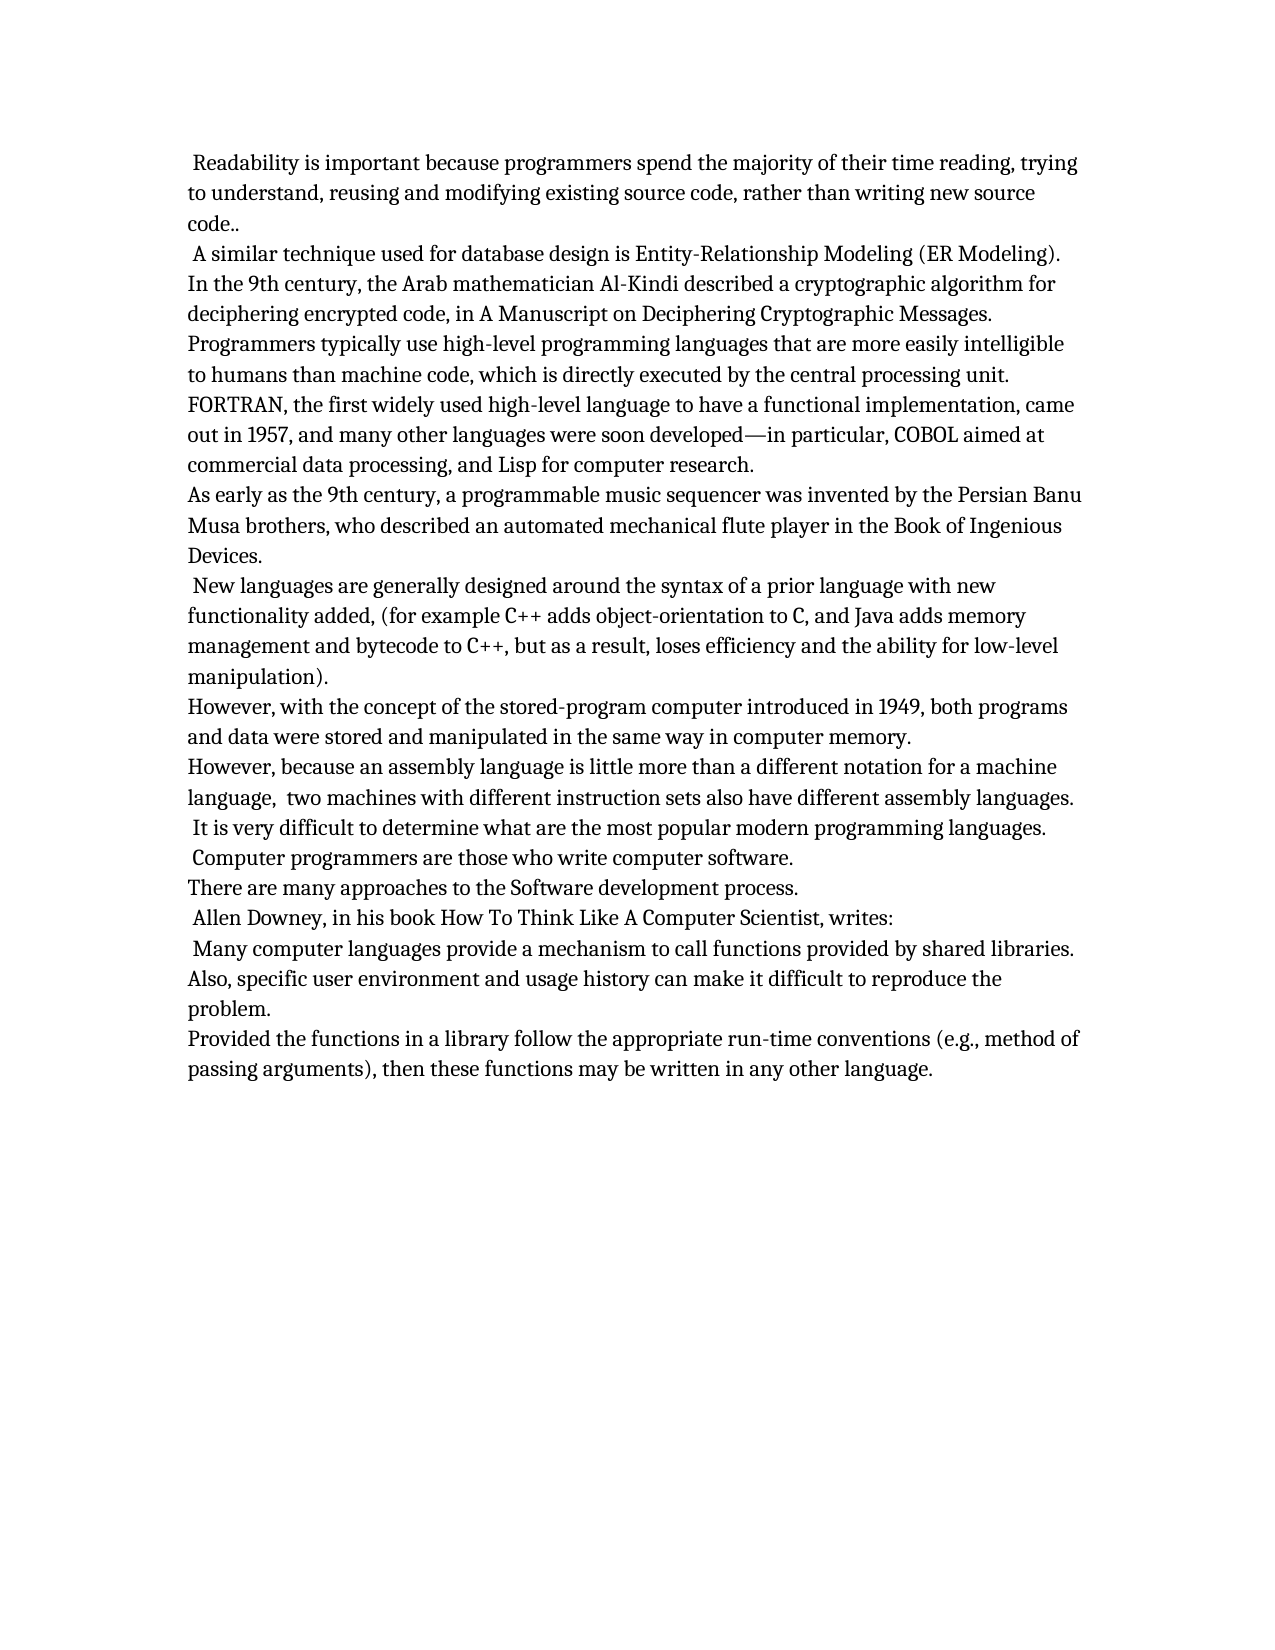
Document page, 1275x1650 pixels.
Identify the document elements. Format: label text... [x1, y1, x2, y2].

text Readability is important because programmers spend the majority of their time reading, trying to understand, reusing and modifying existing source code, rather than writing new source code.. A similar technique used for database design is Entity-Relationship Modeling (ER Modeling). In the 9th century, the Arab mathematician Al-Kindi described a cryptographic algorithm for deciphering encrypted code, in A Manuscript on Deciphering Cryptographic Messages. Programmers typically use high-level programming languages that are more easily intelligible to humans than machine code, which is directly executed by the central processing unit. FORTRAN, the first widely used high-level language to have a functional implementation, came out in 1957, and many other languages were soon developed—in particular, COBOL aimed at commercial data processing, and Lisp for computer research. As early as the 9th century, a programmable music sequencer was invented by the Persian Banu Musa brothers, who described an automated mechanical flute player in the Book of Ingenious Devices. New languages are generally designed around the syntax of a prior language with new functionality added, (for example C++ adds object-orientation to C, and Java adds memory management and bytecode to C++, but as a result, loses efficiency and the ability for low-level manipulation). However, with the concept of the stored-program computer introduced in 1949, both programs and data were stored and manipulated in the same way in computer memory. However, because an assembly language is little more than a different notation for a machine language, two machines with different instruction sets also have different assembly languages. It is very difficult to determine what are the most popular modern programming languages. Computer programmers are those who write computer software. There are many approaches to the Software development process. Allen Downey, in his book How To Think Like A Computer Scientist, writes: Many computer languages provide a mechanism to call functions provided by shared libraries. Also, specific user environment and usage history can make it difficult to reproduce the problem. Provided the functions in a library follow the appropriate run-time conventions (e.g., method of passing arguments), then these functions may be written in any other language. [187, 150, 1087, 1083]
